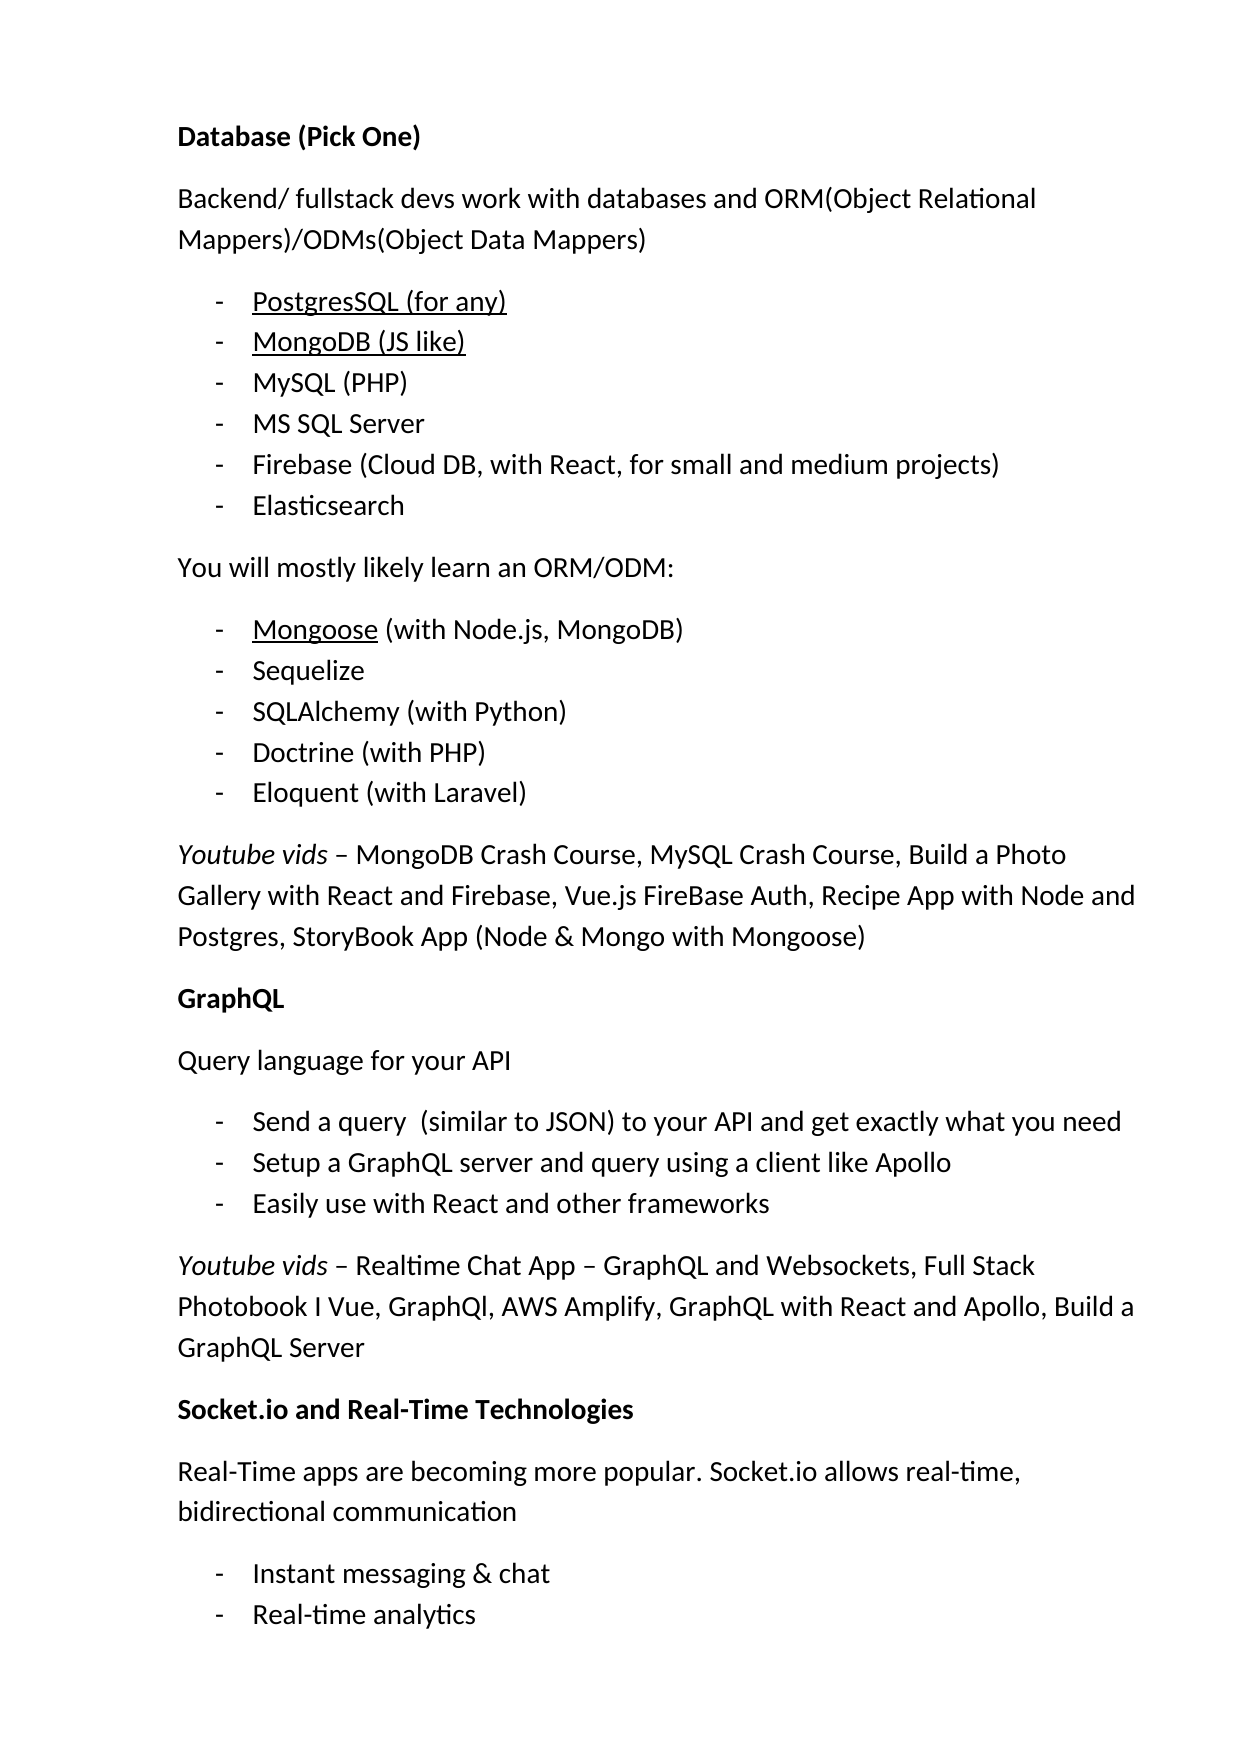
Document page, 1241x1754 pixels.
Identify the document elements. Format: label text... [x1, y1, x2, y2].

text Real-Time apps are becoming more popular. Socket.io allows real-time, bidirectional communication [177, 1453, 1152, 1529]
text Database (Pick One) [177, 118, 1152, 154]
list Instant messaging & chat [215, 1555, 1152, 1591]
text Socket.io and Real-Time Technologies [177, 1391, 1152, 1426]
list SQLAlchemy (with Python) [215, 693, 1152, 728]
list Setup a GraphQL server and query using a client like Apollo [215, 1144, 1152, 1180]
list Firebase (Cloud DB, with React, for small and medium projects) [215, 446, 1152, 482]
text GraphQL [177, 980, 1152, 1016]
list Eloquent (with Laravel) [215, 774, 1152, 810]
list MySQL (PHP) [215, 364, 1152, 400]
text You will mostly likely learn an ORM/ODM: [177, 549, 1152, 585]
list Doctrine (with PHP) [215, 734, 1152, 769]
list Real-time analytics [215, 1596, 1152, 1632]
text Youtube vids – MongoDB Crash Course, MySQL Crash Course, Build a Photo Gallery with React and Firebase, Vue.js FireBase Auth, Recipe App with Node and Postgres, StoryBook App (Node & Mongo with Mongoose) [177, 836, 1152, 954]
list MS SQL Server [215, 405, 1152, 441]
list Sequelize [215, 652, 1152, 687]
list Easily use with React and other frameworks [215, 1185, 1152, 1221]
text Youtube vids – Realtime Chat App – GraphQL and Websockets, Full Stack Photobook I Vue, GraphQl, AWS Amplify, GraphQL with React and Apollo, Build a GraphQL Server [177, 1247, 1152, 1365]
list Send a query (similar to JSON) to your API and get exactly what you need [215, 1103, 1152, 1139]
text Query language for your API [177, 1042, 1152, 1077]
text Backend/ fullstack devs work with databases and ORM(Object Relational Mappers)/ODMs(Object Data Mappers) [177, 180, 1152, 256]
list Mongoose (with Node.js, MongoDB) [215, 611, 1152, 646]
list Elasticsearch [215, 487, 1152, 523]
list PostgresSQL (for any) [215, 283, 1152, 318]
list MongoDB (JS like) [215, 323, 1152, 359]
